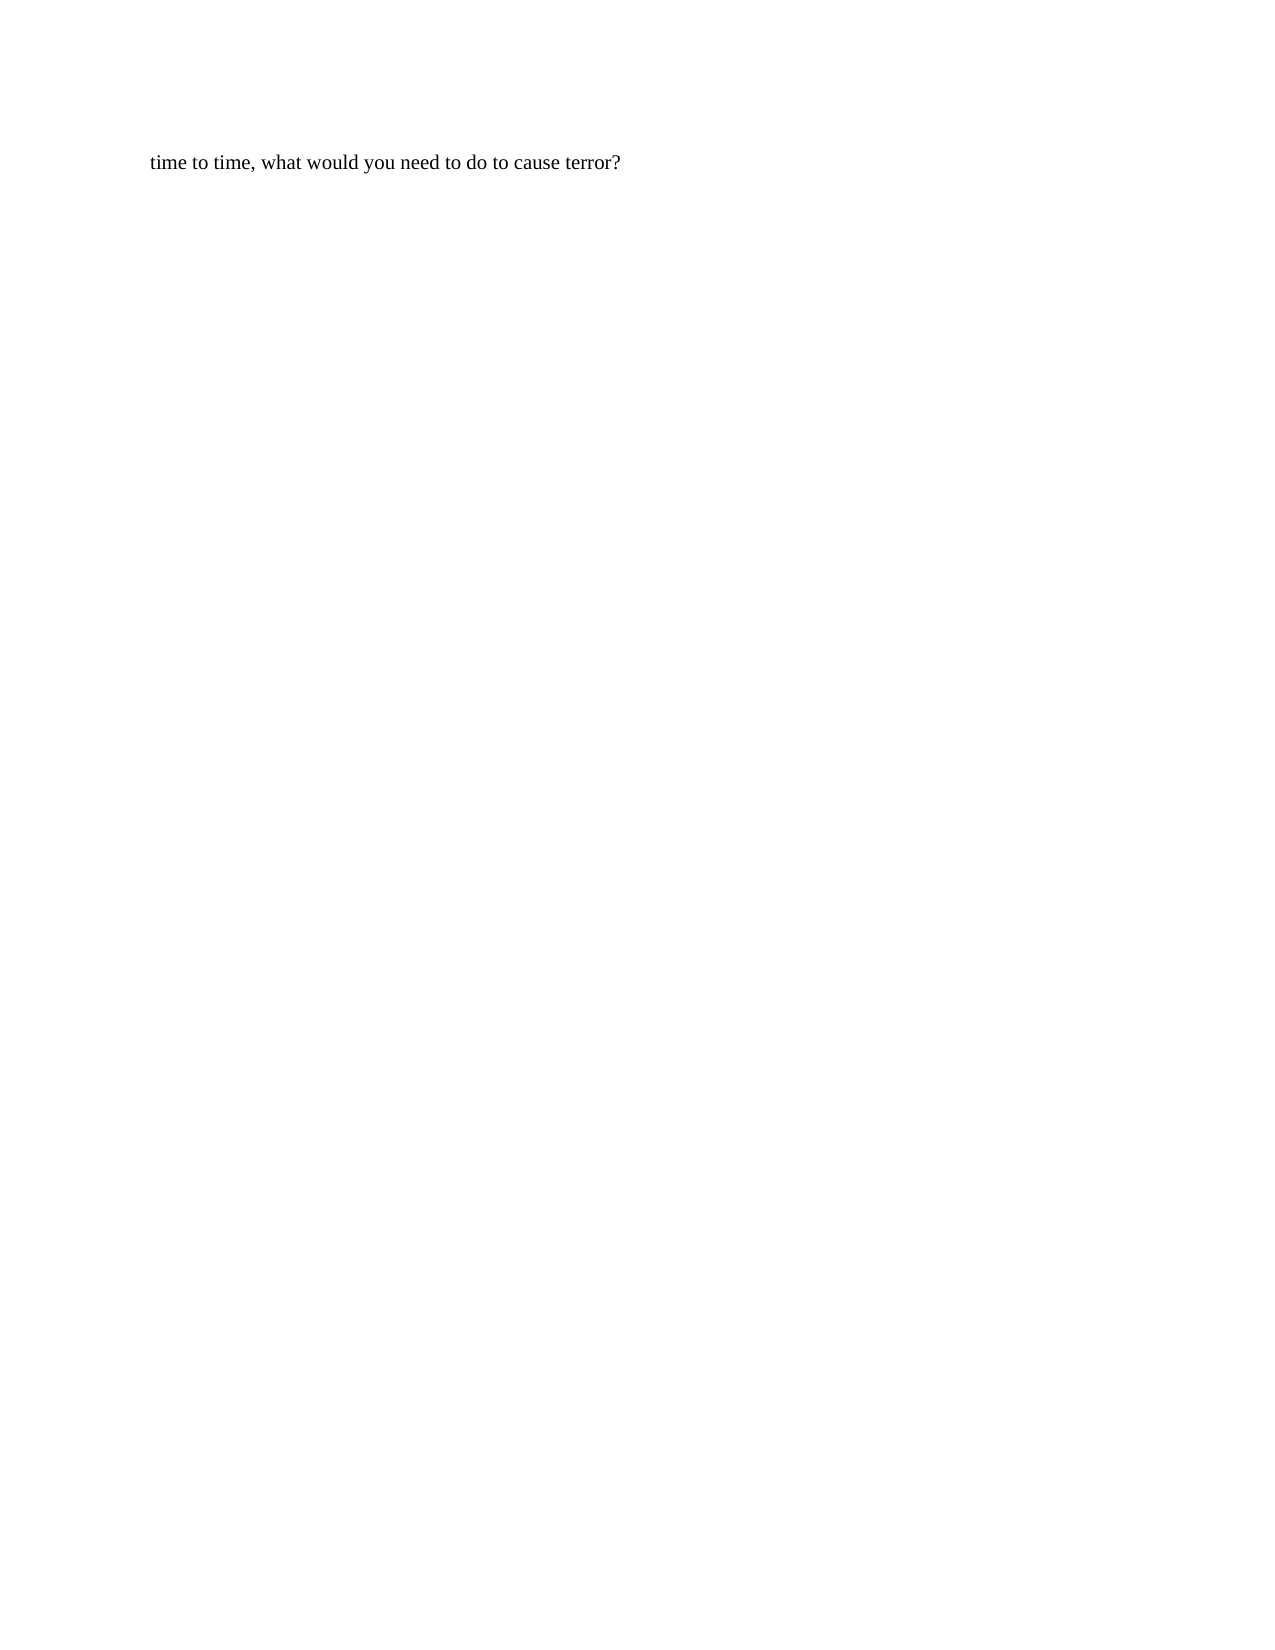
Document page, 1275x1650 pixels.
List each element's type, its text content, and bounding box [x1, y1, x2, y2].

text time to time, what would you need to do to cause terror? [150, 150, 1125, 174]
